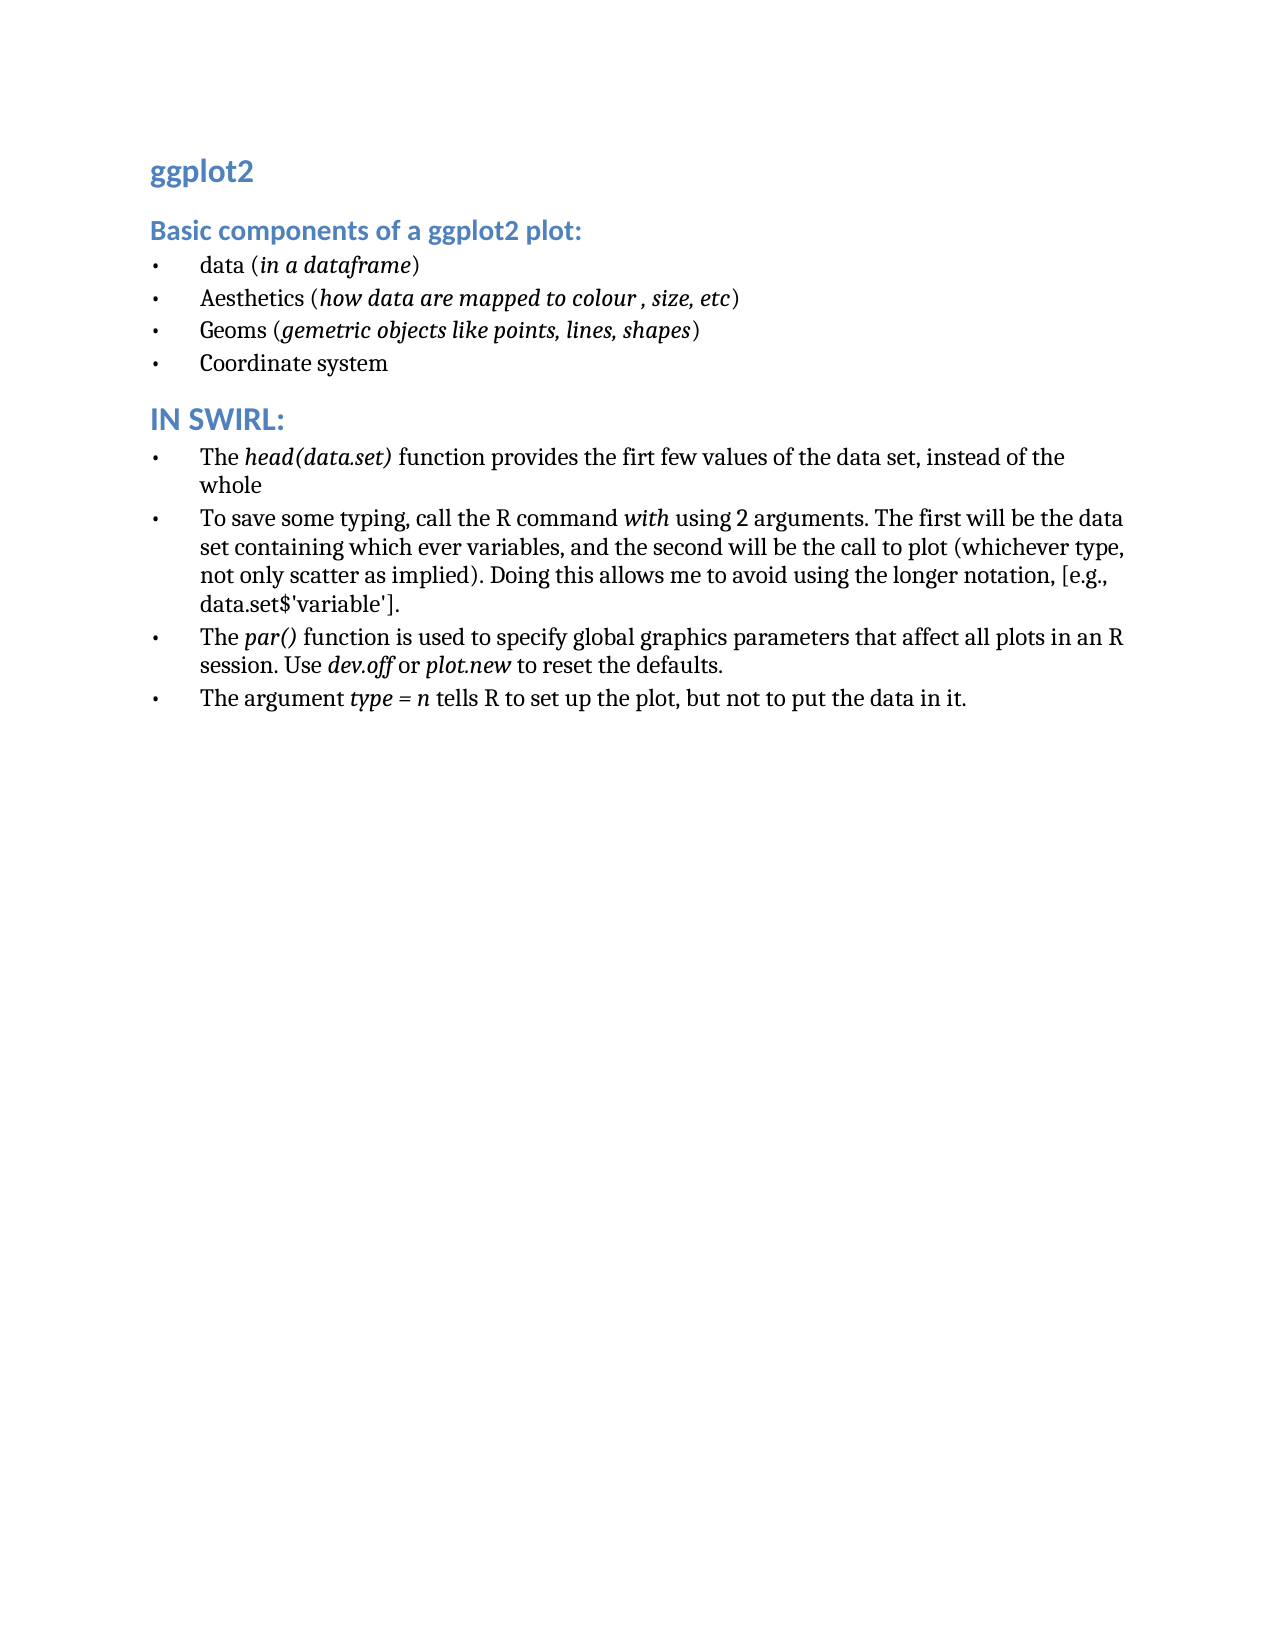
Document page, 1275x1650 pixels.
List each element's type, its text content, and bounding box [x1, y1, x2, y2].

list The head(data.set) function provides the firt few values of the data set, instead of the whole [150, 442, 1125, 500]
subtitle Basic components of a ggplot2 plot: [150, 212, 1125, 247]
list To save some typing, call the R command with using 2 arguments. The first will be the data set containing which ever variables, and the second will be the call to plot (whichever type, not only scatter as implied). Doing this allows me to avoid using the longer notation, [e.g., data.set$'variable']. [150, 504, 1125, 619]
list Coordinate system [150, 348, 1125, 377]
list data (in a dataframe) [150, 251, 1125, 280]
list The par() function is used to specify global graphics parameters that affect all plots in an R session. Use dev.off or plot.new to reset the defaults. [150, 622, 1125, 680]
list The argument type = n tells R to set up the plot, but not to put the data in it. [150, 684, 1125, 712]
subtitle IN SWIRL: [150, 398, 1125, 439]
list Geoms (gemetric objects like points, lines, shapes) [150, 316, 1125, 345]
list Aesthetics (how data are mapped to colour , size, etc) [150, 283, 1125, 312]
subtitle ggplot2 [150, 150, 1125, 191]
